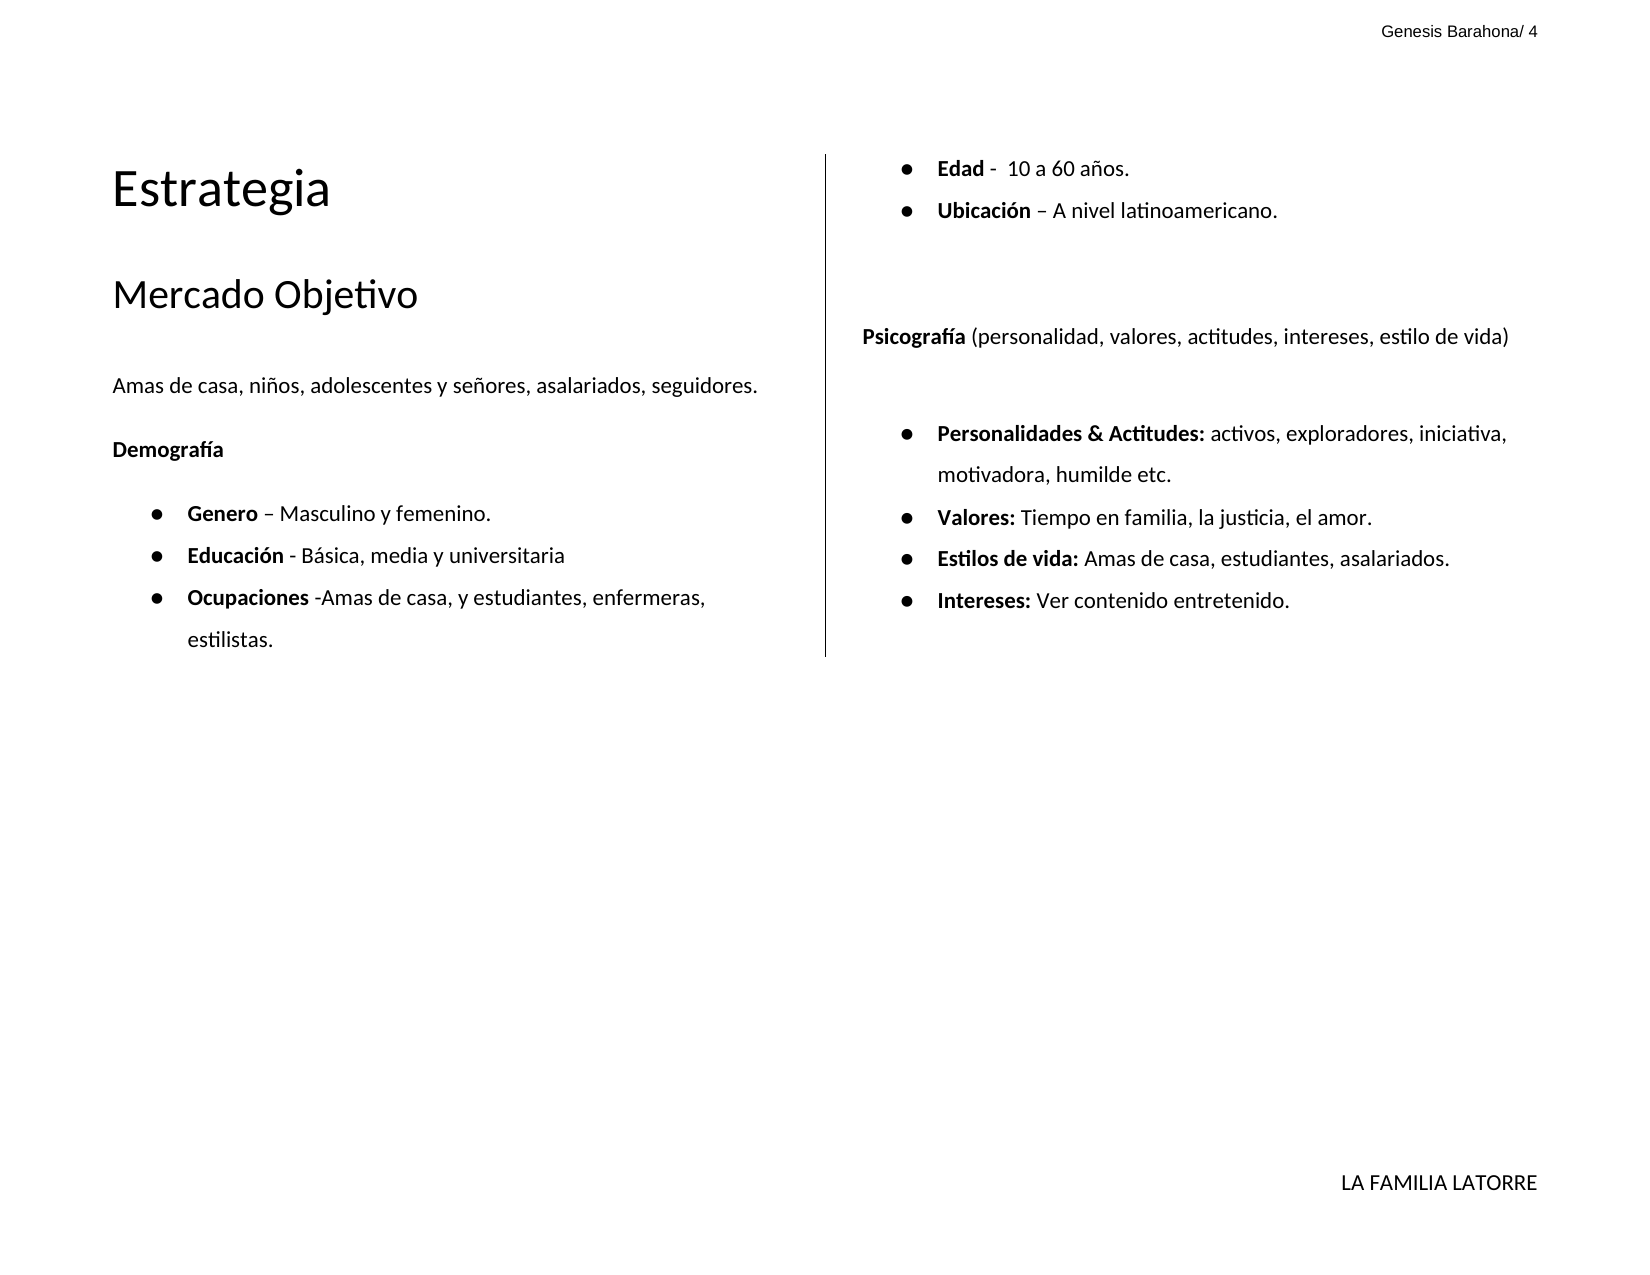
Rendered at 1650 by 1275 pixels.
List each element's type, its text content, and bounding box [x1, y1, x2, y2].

list Personalidades & Actitudes: activos, exploradores, iniciativa, motivadora, humilde etc. [900, 419, 1537, 489]
list Edad - 10 a 60 años. [900, 154, 1537, 182]
text Psicografía (personalidad, valores, actitudes, intereses, estilo de vida) [862, 322, 1537, 350]
list Ubicación – A nivel latinoamericano. [900, 196, 1537, 224]
list Estilos de vida: Amas de casa, estudiantes, asalariados. [900, 544, 1537, 573]
list Intereses: Ver contenido entretenido. [900, 587, 1537, 614]
text Demografía [112, 435, 787, 463]
text Amas de casa, niños, adolescentes y señores, asalariados, seguidores. [112, 371, 787, 399]
list Ocupaciones -Amas de casa, y estudiantes, enfermeras, estilistas. [150, 583, 787, 653]
subtitle Mercado Objetivo [112, 268, 787, 318]
list Valores: Tiempo en familia, la justicia, el amor. [900, 503, 1537, 531]
list Genero – Masculino y femenino. [150, 499, 787, 528]
list Educación - Básica, media y universitaria [150, 542, 787, 569]
subtitle Estrategia [112, 154, 787, 220]
